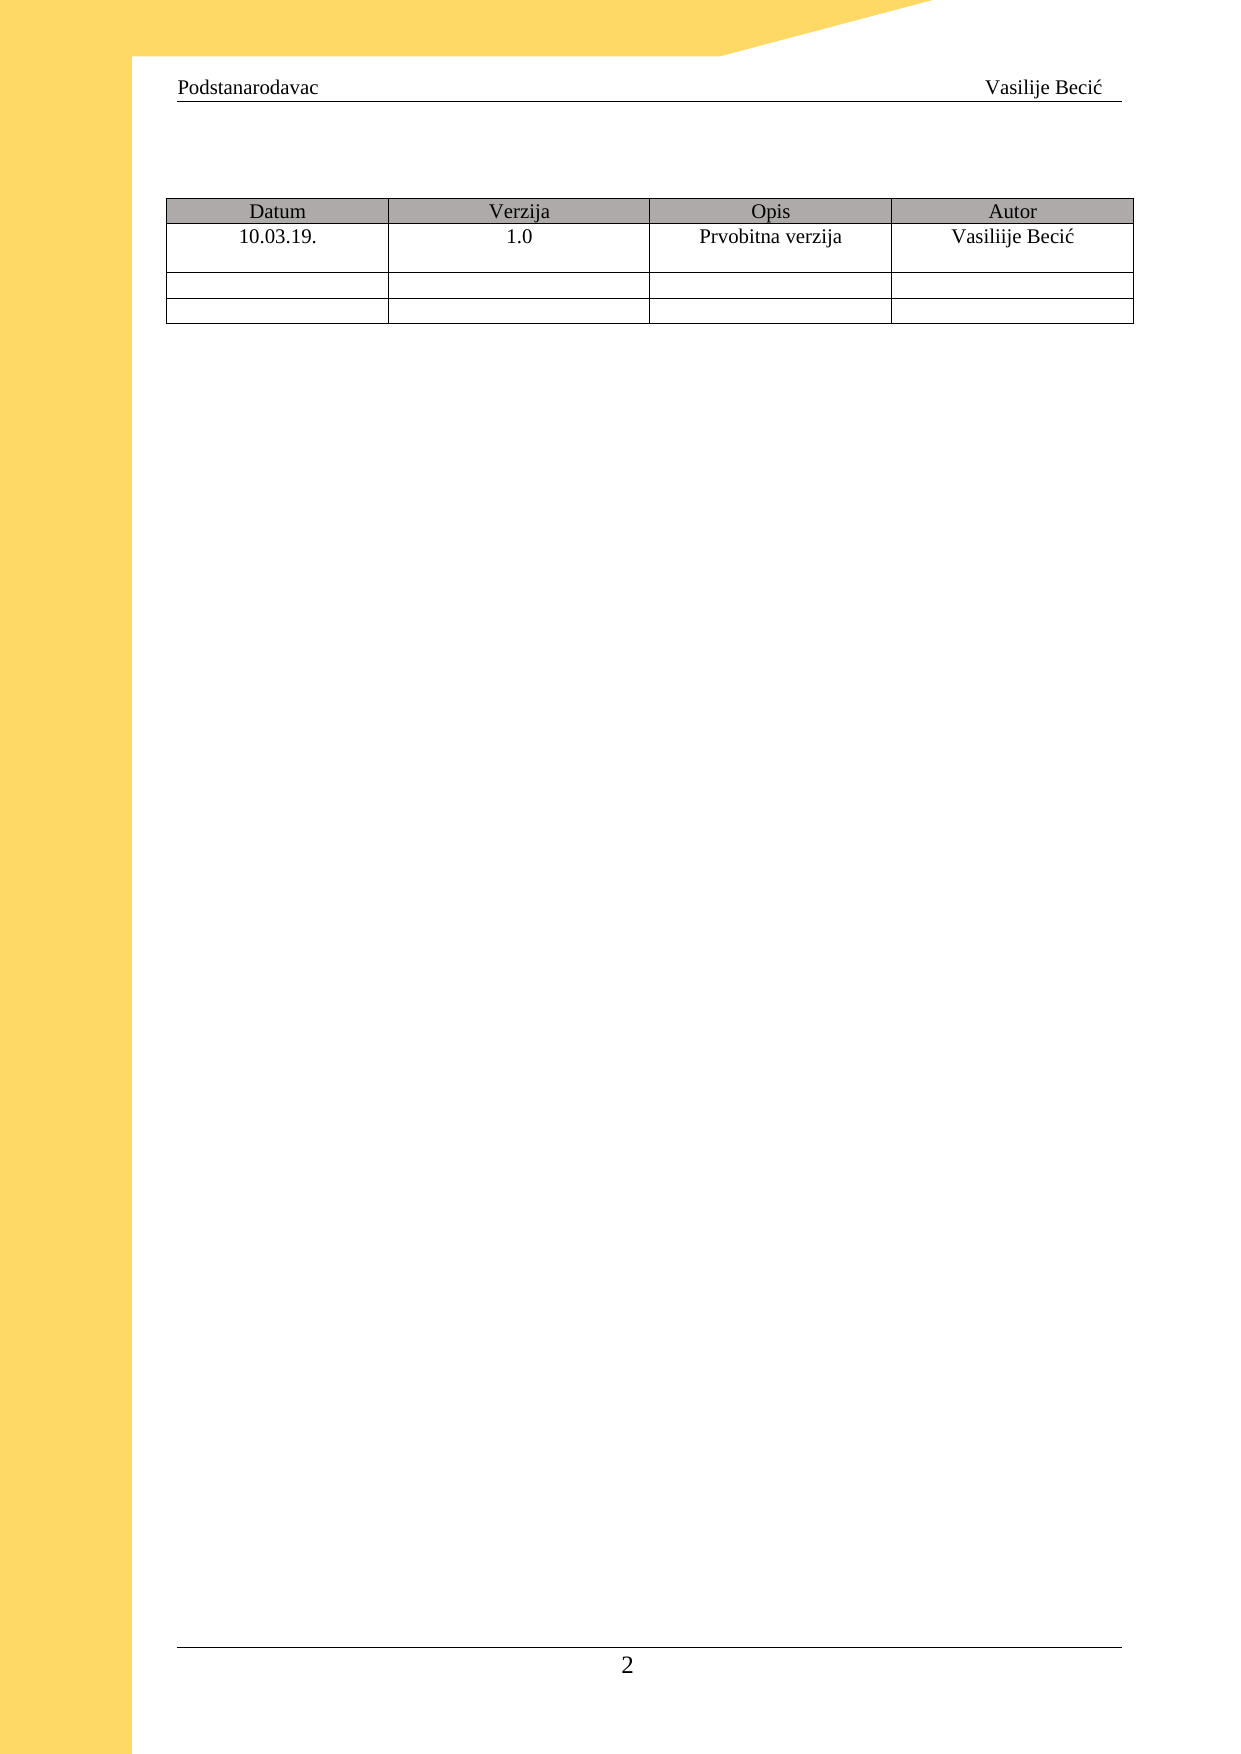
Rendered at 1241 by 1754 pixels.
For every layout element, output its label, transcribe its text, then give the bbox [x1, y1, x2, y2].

table_cell [650, 299, 891, 322]
table_cell 1.0 [389, 224, 649, 272]
table_cell Prvobitna verzija [650, 224, 891, 272]
table_header Verzija [389, 199, 649, 223]
table_cell Vasiliije Becić [892, 224, 1133, 272]
table_cell [167, 273, 388, 297]
table_cell [892, 273, 1133, 297]
table_cell [167, 299, 388, 322]
table_header Opis [650, 199, 891, 223]
table_cell 10.03.19. [167, 224, 388, 272]
table_header Autor [892, 199, 1133, 223]
table_cell [389, 299, 649, 322]
table_cell [650, 273, 891, 297]
table_header Datum [167, 199, 388, 223]
table_cell [389, 273, 649, 297]
table_cell [892, 299, 1133, 322]
